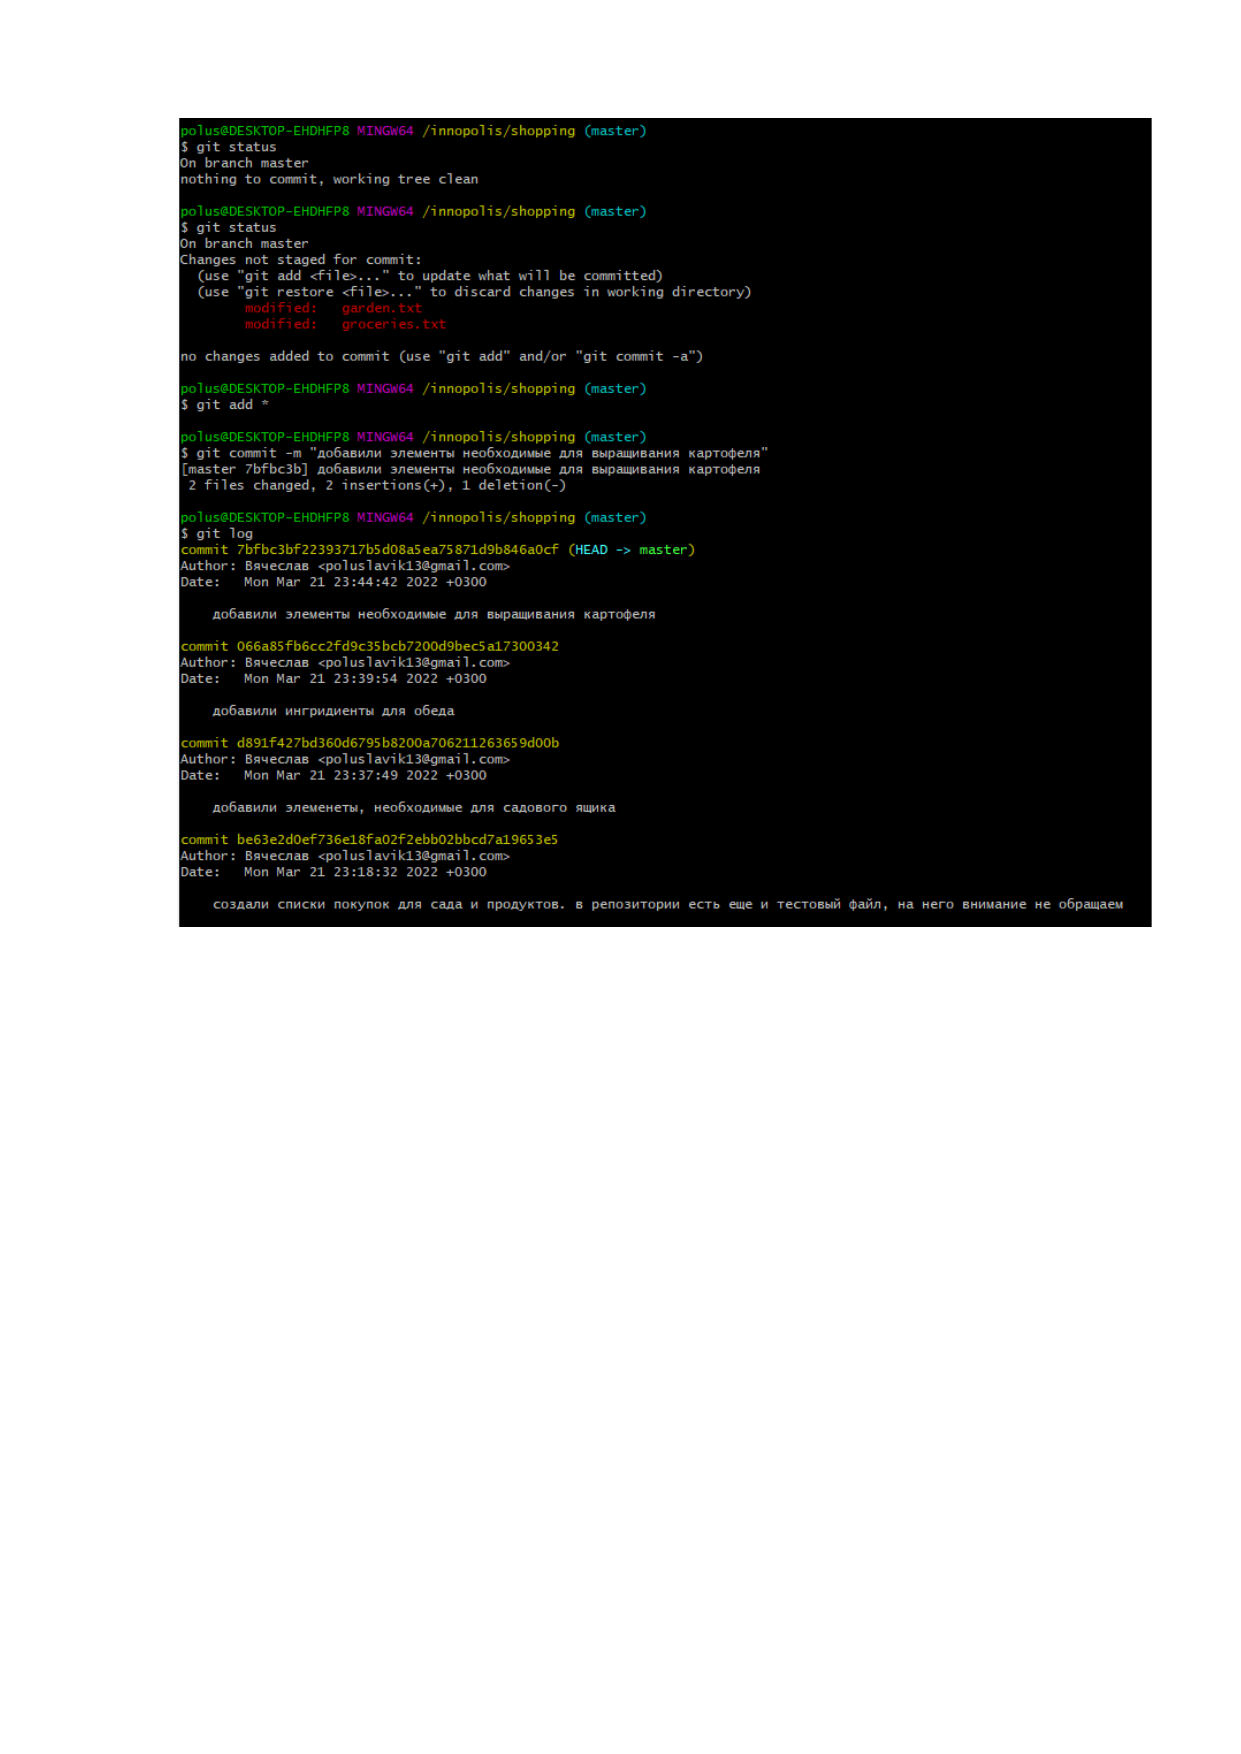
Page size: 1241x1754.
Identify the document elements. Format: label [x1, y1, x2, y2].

picture [177, 118, 1152, 927]
